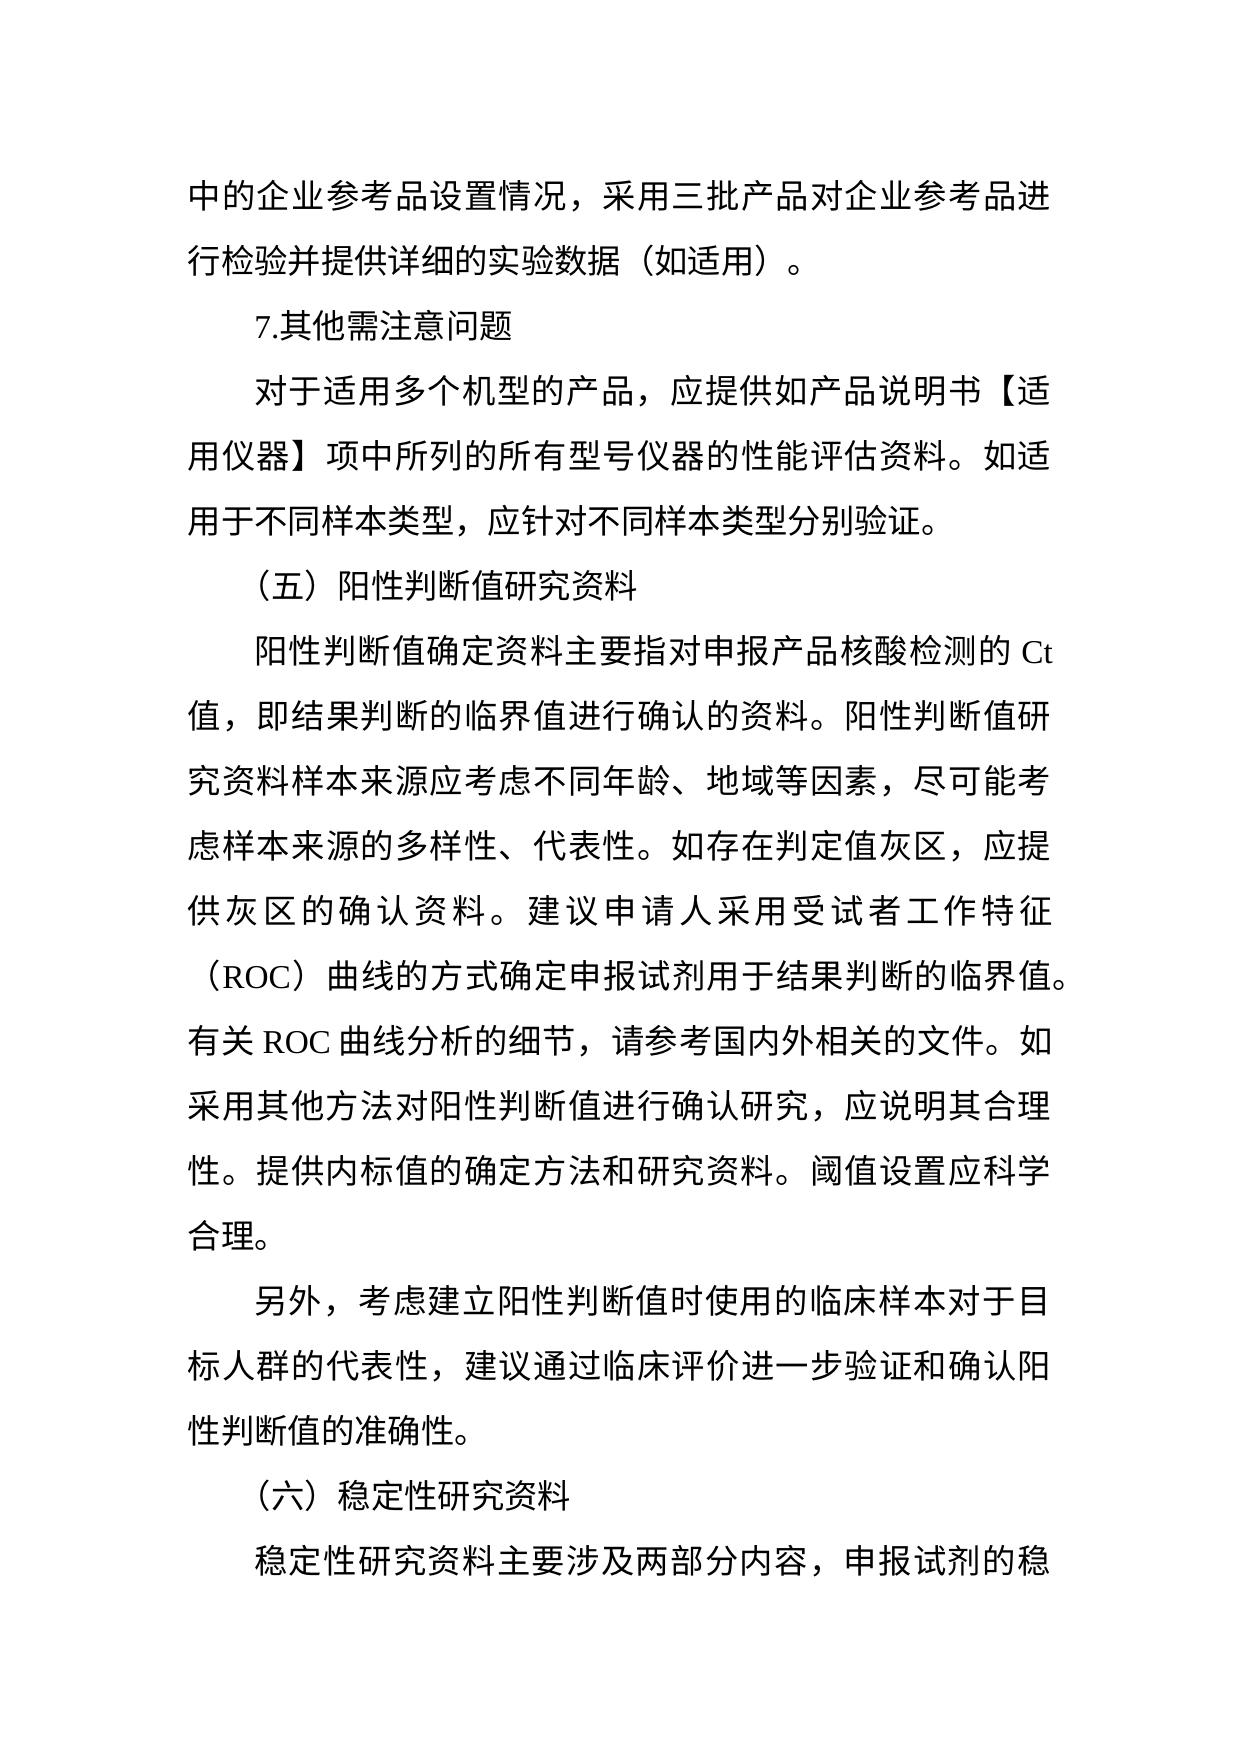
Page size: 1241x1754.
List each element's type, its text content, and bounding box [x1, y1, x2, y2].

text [187, 162, 1053, 292]
text （五）阳性判断值研究资料 [187, 552, 1053, 617]
text 另外，考虑建立阳性判断值时使用的临床样本对于目标人群的代表性，建议通过临床评价进一步验证和确认阳性判断值的准确性。 [187, 1267, 1053, 1462]
text 7.其他需注意问题 [187, 292, 1053, 357]
text （六）稳定性研究资料 [187, 1462, 1053, 1527]
text 对于适用多个机型的产品，应提供如产品说明书【适用仪器】项中所列的所有型号仪器的性能评估资料。如适用于不同样本类型，应针对不同样本类型分别验证。 [187, 357, 1053, 552]
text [187, 1527, 1053, 1592]
text 阳性判断值确定资料主要指对申报产品核酸检测的Ct值，即结果判断的临界值进行确认的资料。阳性判断值研究资料样本来源应考虑不同年龄、地域等因素，尽可能考虑样本来源的多样性、代表性。如存在判定值灰区，应提供灰区的确认资料。建议申请人采用受试者工作特征（ROC）曲线的方式确定申报试剂用于结果判断的临界值。有关ROC曲线分析的细节，请参考国内外相关的文件。如采用其他方法对阳性判断值进行确认研究，应说明其合理性。提供内标值的确定方法和研究资料。阈值设置应科学合理。 [187, 617, 1053, 1267]
